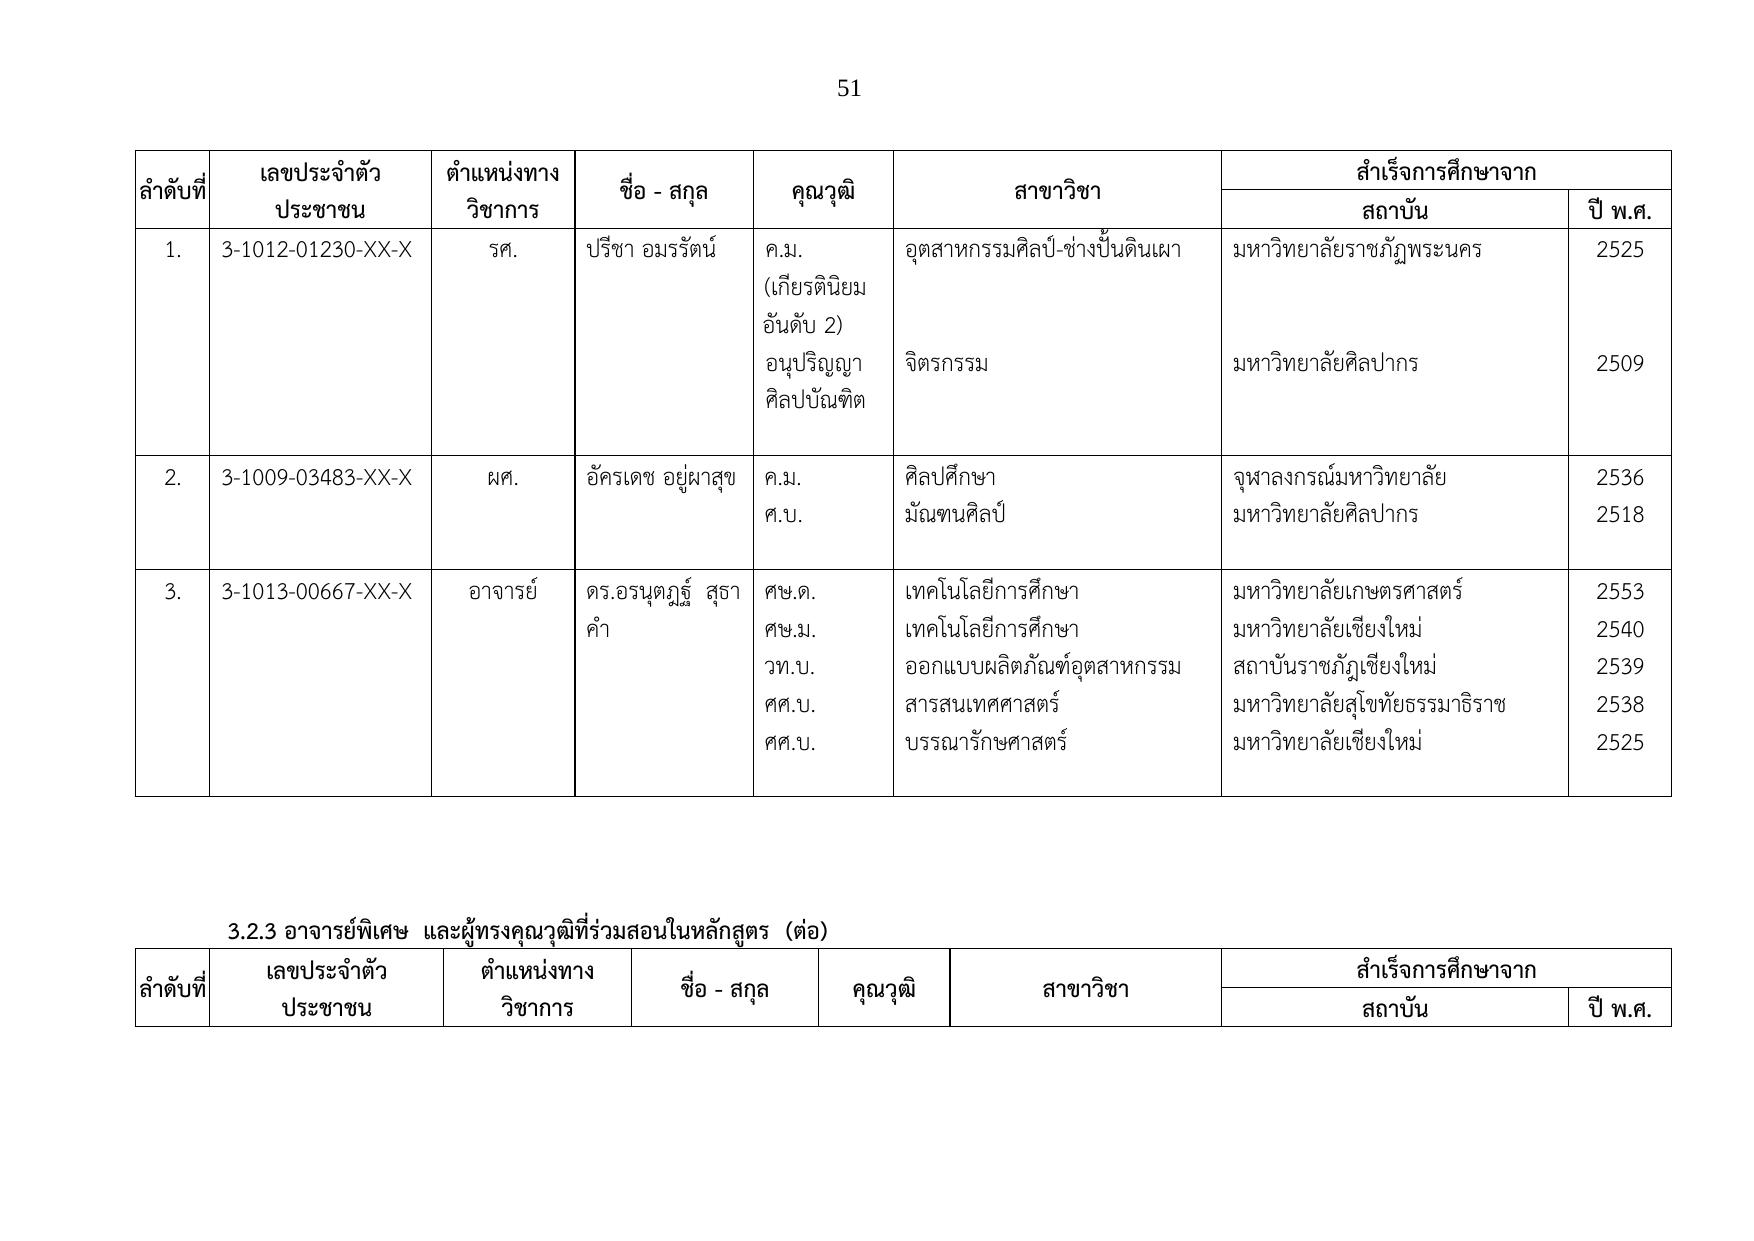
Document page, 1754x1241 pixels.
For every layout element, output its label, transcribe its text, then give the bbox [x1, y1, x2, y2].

table_cell มหาวิทยาลัยราชภัฏพระนคร มหาวิทยาลัยศิลปากร [1222, 229, 1568, 455]
table_header ตำแหน่งทางวิชาการ [432, 151, 574, 227]
table_cell สถาบัน [1222, 190, 1568, 227]
table_header สาขาวิชา [951, 949, 1221, 1026]
table_header ชื่อ - สกุล [632, 949, 818, 1026]
table_cell ค.ม. ศ.บ. [754, 456, 893, 569]
table_header เลขประจำตัว ประชาชน [210, 151, 431, 227]
table_cell 3-1012-01230-XX-X [210, 229, 431, 455]
table_cell รศ. [432, 229, 574, 455]
table_cell 3-1009-03483-XX-X [210, 456, 431, 569]
table_header สาขาวิชา [894, 151, 1221, 227]
table_cell อัครเดช อยู่ผาสุข [576, 456, 753, 569]
table_cell 3. [136, 570, 209, 796]
table_cell ผศ. [432, 456, 574, 569]
table_cell 3-1013-00667-XX-X [210, 570, 431, 796]
table_cell จุฬาลงกรณ์มหาวิทยาลัย มหาวิทยาลัยศิลปากร [1222, 456, 1568, 569]
table_header ลำดับที่ [136, 949, 209, 1026]
table_header คุณวุฒิ [754, 151, 893, 227]
table_cell สถาบัน [1222, 988, 1568, 1026]
table_cell ดร.อรนุตฎฐ์ สุธาคำ [576, 570, 753, 796]
table_cell ปี พ.ศ. [1569, 190, 1671, 227]
table_header ลำดับที่ [136, 151, 209, 227]
table_cell ปี พ.ศ. [1569, 988, 1671, 1026]
table_cell ศิลปศึกษา มัณฑนศิลป์ [894, 456, 1221, 569]
table_cell 2536 2518 [1569, 456, 1671, 569]
table_cell 1. [136, 229, 209, 455]
table_header สำเร็จการศึกษาจาก [1222, 949, 1671, 987]
table_header ชื่อ - สกุล [576, 151, 753, 227]
table_cell อาจารย์ [432, 570, 574, 796]
table_cell ค.ม. (เกียรตินิยมอันดับ 2) อนุปริญญาศิลปบัณฑิต [754, 229, 893, 455]
table_cell 2. [136, 456, 209, 569]
table_header เลขประจำตัว ประชาชน [210, 949, 443, 1026]
table_header ตำแหน่งทางวิชาการ [444, 949, 631, 1026]
table_header สำเร็จการศึกษาจาก [1222, 151, 1671, 189]
text 3.2.3 อาจารย์พิเศษ และผู้ทรงคุณวุฒิที่ร่วมสอนในหลักสูตร (ต่อ) [94, 910, 1604, 948]
table_header คุณวุฒิ [819, 949, 949, 1026]
table_cell ศษ.ด. ศษ.ม. วท.บ. ศศ.บ. ศศ.บ. [754, 570, 893, 796]
table_cell 2553 2540 2539 2538 2525 [1569, 570, 1671, 796]
table_cell อุตสาหกรรมศิลป์-ช่างปั้นดินเผา จิตรกรรม [894, 229, 1221, 455]
table_cell เทคโนโลยีการศึกษา เทคโนโลยีการศึกษา ออกแบบผลิตภัณฑ์อุตสาหกรรม สารสนเทศศาสตร์ บรรณารักษศาสตร์ [894, 570, 1221, 796]
table_cell 2525 2509 [1569, 229, 1671, 455]
table_cell ปรีชา อมรรัตน์ [576, 229, 753, 455]
table_cell มหาวิทยาลัยเกษตรศาสตร์มหาวิทยาลัยเชียงใหม่ สถาบันราชภัฎเชียงใหม่ มหาวิทยาลัยสุโขทัยธรรมาธิราชมหาวิทยาลัยเชียงใหม่ [1222, 570, 1568, 796]
